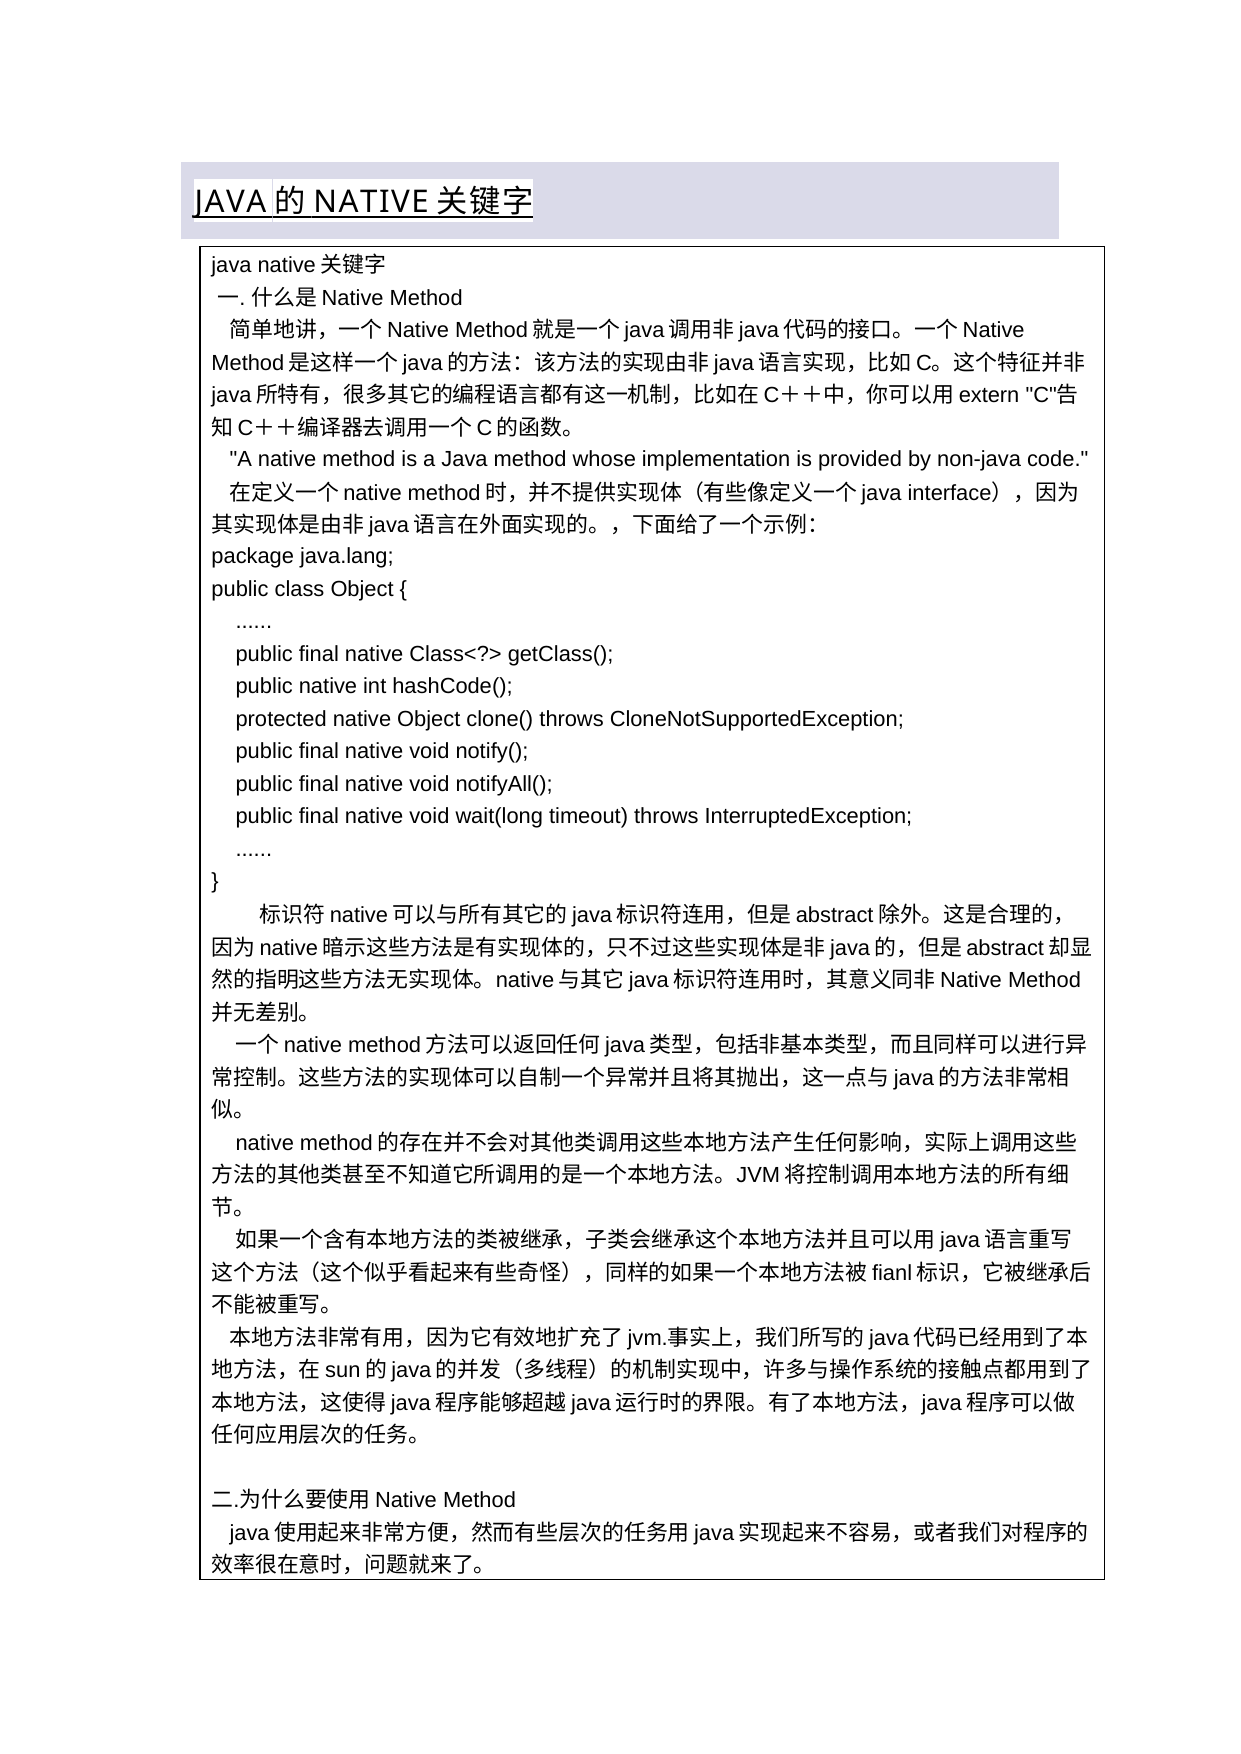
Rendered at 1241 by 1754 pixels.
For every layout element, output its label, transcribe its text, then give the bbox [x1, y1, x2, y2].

subtitle Java的native关键字 [188, 168, 1053, 233]
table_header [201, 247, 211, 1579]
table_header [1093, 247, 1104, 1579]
